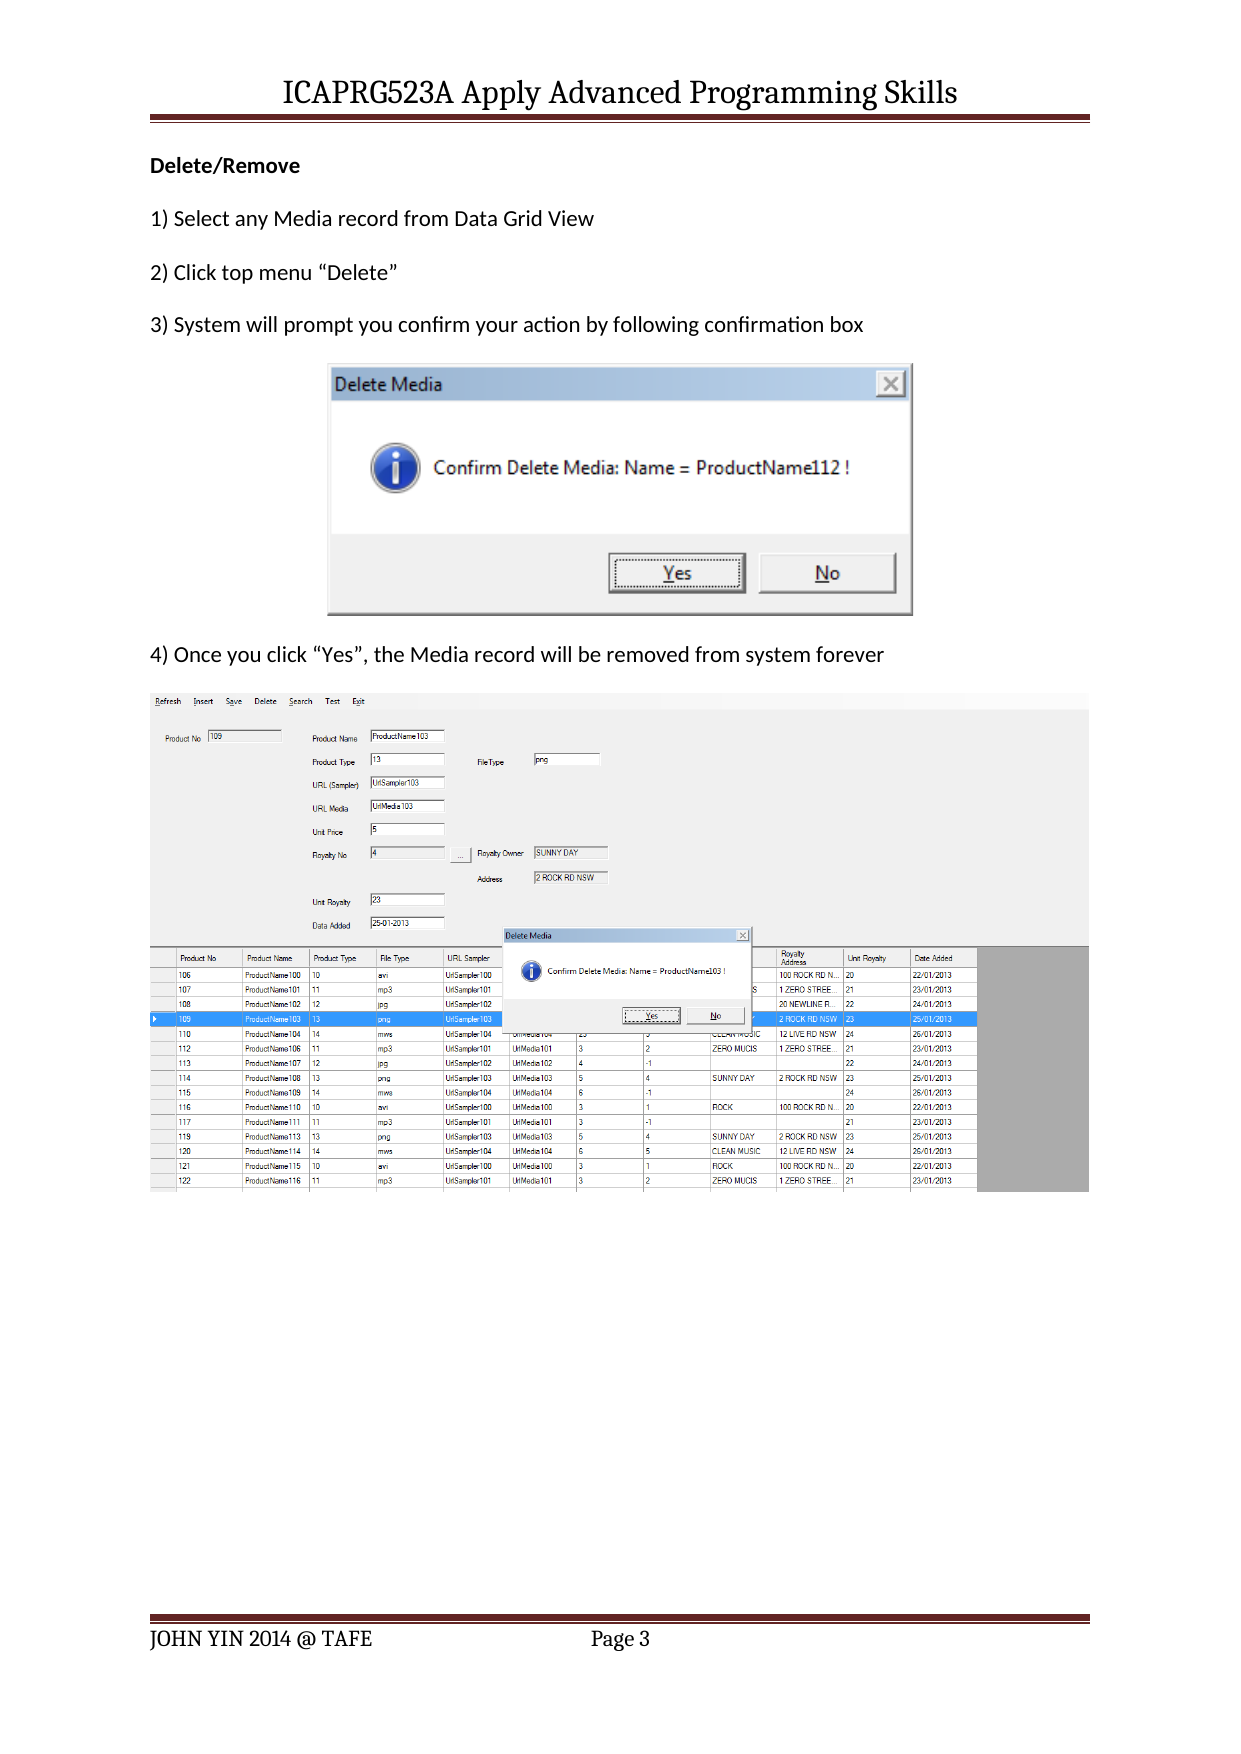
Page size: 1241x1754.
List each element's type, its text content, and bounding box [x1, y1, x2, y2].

text Delete/Remove [150, 152, 1090, 179]
text 4) Once you click “Yes”, the Media record will be removed from system forever [150, 640, 1090, 668]
picture [327, 363, 914, 616]
picture [150, 693, 1089, 1192]
text 3) System will prompt you confirm your action by following confirmation box [150, 311, 1090, 339]
text 1) Select any Media record from Data Grid View [150, 204, 1090, 233]
text 2) Click top menu “Delete” [150, 258, 1090, 286]
